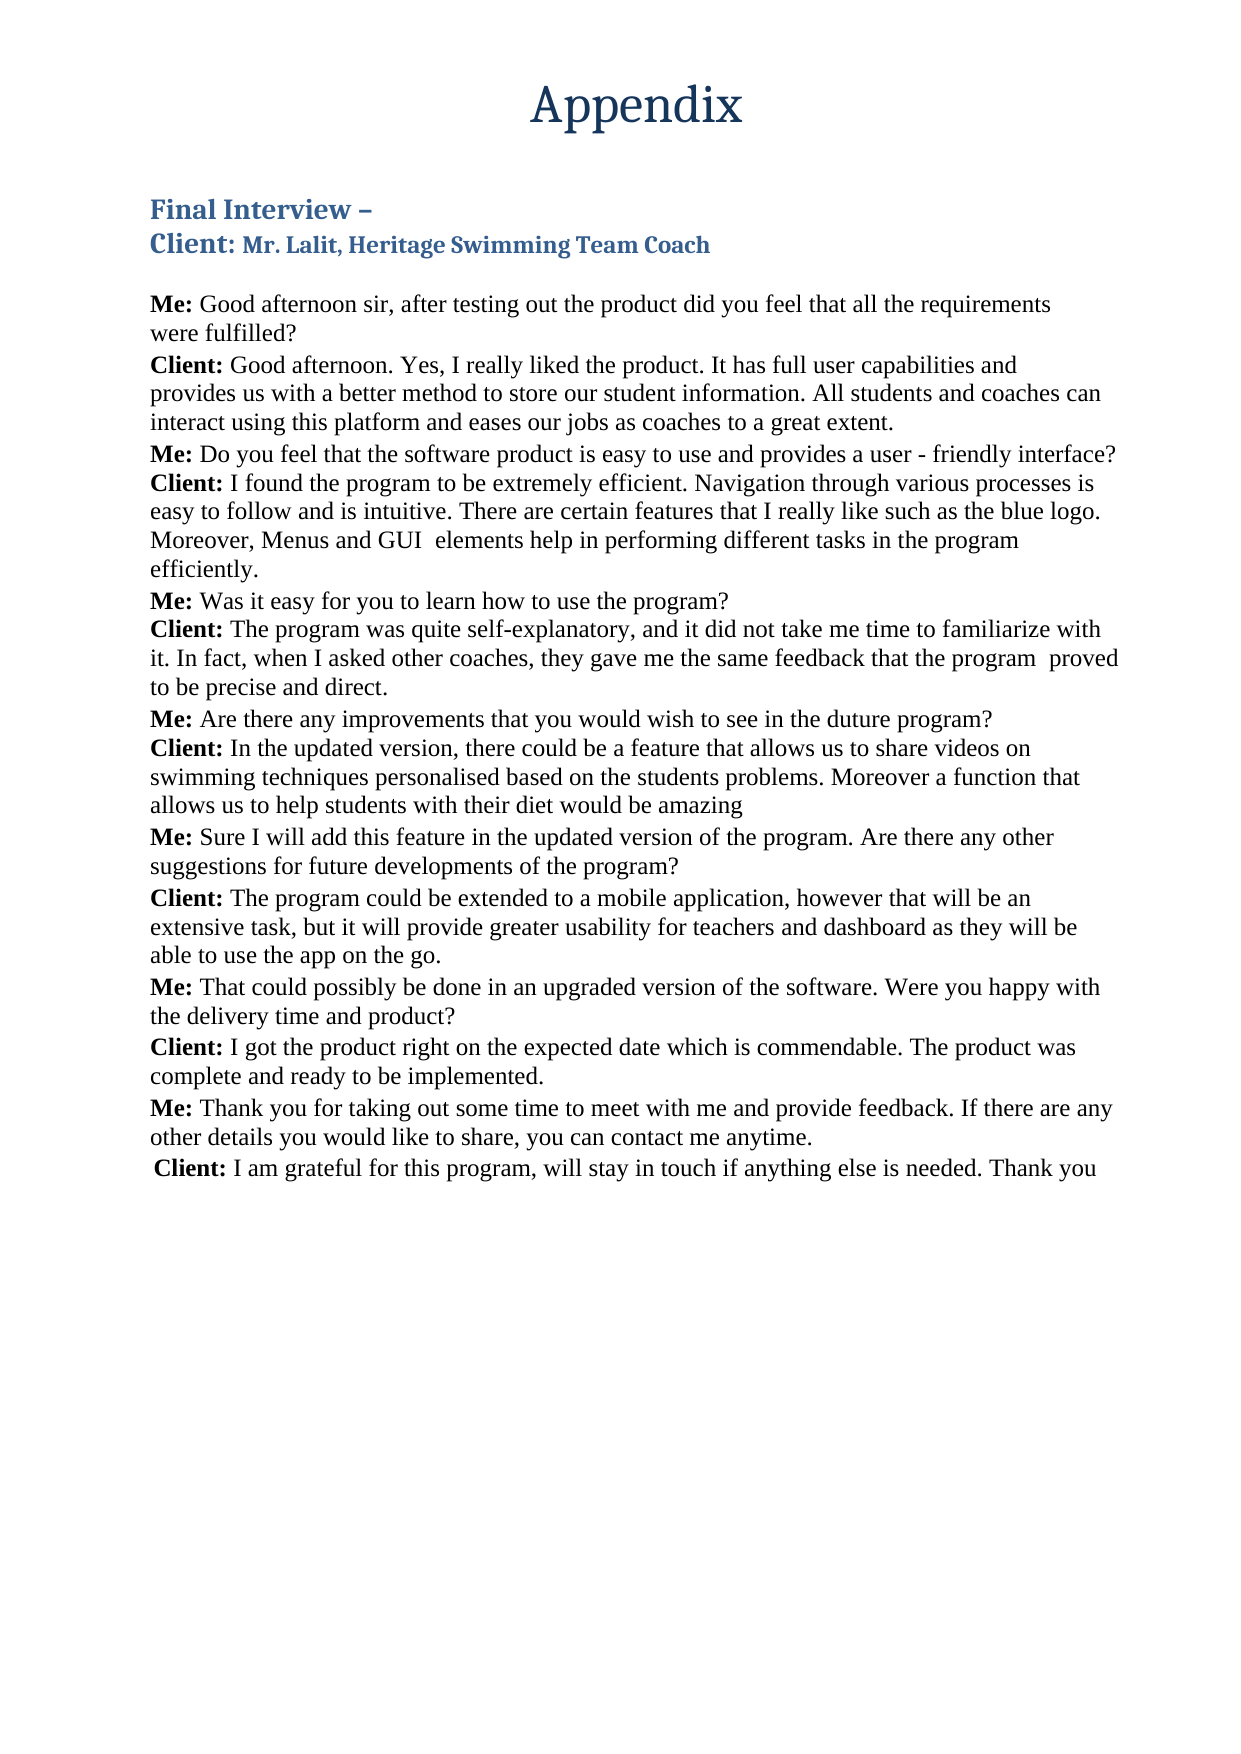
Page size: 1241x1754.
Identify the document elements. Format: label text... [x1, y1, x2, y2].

text Client: I got the product right on the expected date which is commendable. The product was complete and ready to be implemented. [150, 1032, 1086, 1090]
text Appendix [150, 74, 1123, 136]
text Me: Thank you for taking out some time to meet with me and provide feedback. If there are any other details you would like to share, you can contact me anytime. [150, 1093, 1123, 1150]
text Me: That could possibly be done in an upgraded version of the software. Were you happy with the delivery time and product? [150, 972, 1111, 1030]
text Client: Good afternoon. Yes, I really liked the product. It has full user capabilities and provides us with a better method to store our student information. All students and coaches can interact using this platform and eases our jobs as coaches to a great extent. [150, 350, 1119, 436]
text Final Interview – Client: Mr. Lalit, Heritage Swimming Team Coach Me: Good afternoon sir, after testing out the product did you feel that all the requirements were fulfilled? [150, 193, 1099, 347]
text Client: The program could be extended to a mobile application, however that will be an extensive task, but it will provide greater usability for teachers and dashboard as they will be able to use the app on the go. [150, 883, 1095, 969]
text Me: Do you feel that the software product is easy to use and provides a user - friendly interface? Client: I found the program to be extremely efficient. Navigation through various processes is easy to follow and is intuitive. There are certain features that I really like such as the blue logo. Moreover, Menus and GUI elements help in performing different tasks in the program efficiently. [150, 439, 1120, 583]
text Me: Was it easy for you to learn how to use the program? Client: The program was quite self-explanatory, and it did not take me time to familiarize with it. In fact, when I asked other coaches, they gave me the same feedback that the program proved to be precise and direct. [150, 586, 1123, 701]
text Me: Sure I will add this feature in the updated version of the program. Are there any other suggestions for future developments of the program? [150, 822, 1083, 880]
text Client: I am grateful for this program, will stay in touch if anything else is needed. Thank you [150, 1153, 1097, 1182]
text Me: Are there any improvements that you would wish to see in the duture program? Client: In the updated version, there could be a feature that allows us to share videos on swimming techniques personalised based on the students problems. Moreover a function that allows us to help students with their diet would be amazing [150, 704, 1099, 819]
